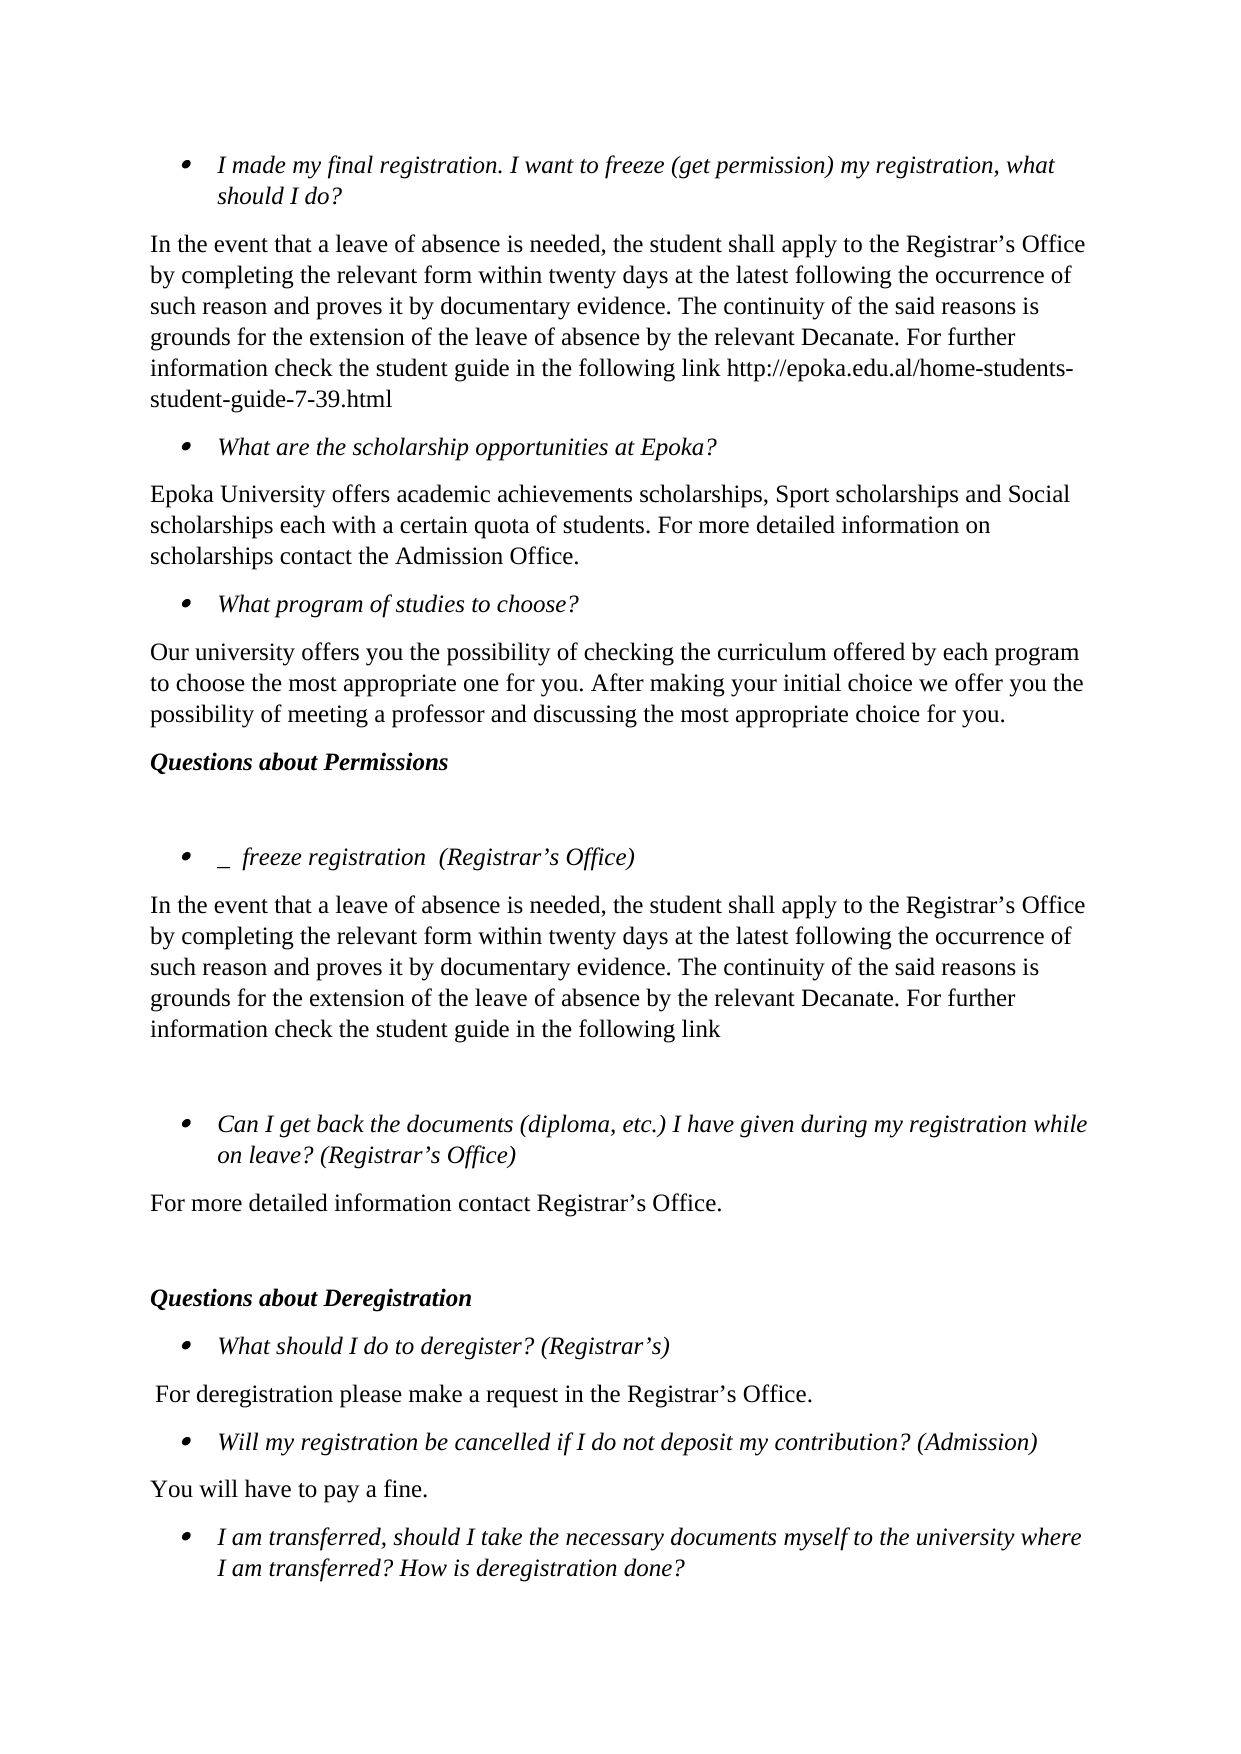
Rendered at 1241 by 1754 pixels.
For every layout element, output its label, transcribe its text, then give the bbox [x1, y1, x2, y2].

list What should I do to deregister? (Registrar’s) [179, 1331, 1090, 1360]
list Will my registration be cancelled if I do not deposit my contribution? (Admission) [179, 1427, 1090, 1455]
text For more detailed information contact Registrar’s Office. [150, 1188, 1090, 1217]
text In the event that a leave of absence is needed, the student shall apply to the Registrar’s Office by completing the relevant form within twenty days at the latest following the occurrence of such reason and proves it by documentary evidence. The continuity of the said reasons is grounds for the extension of the leave of absence by the relevant Decanate. For further information check the student guide in the following link http://epoka.edu.al/home-students-student-guide-7-39.html [150, 229, 1090, 413]
text Questions about Permissions [150, 747, 1090, 775]
text For deregistration please make a request in the Registrar’s Office. [150, 1379, 1090, 1408]
text Epoka University offers academic achievements scholarships, Sport scholarships and Social scholarships each with a certain quota of students. For more detailed information on scholarships contact the Admission Office. [150, 479, 1090, 570]
list I made my final registration. I want to freeze (get permission) my registration, what should I do? [179, 150, 1090, 210]
list What program of studies to choose? [179, 589, 1090, 618]
list I am transferred, should I take the necessary documents myself to the university where I am transferred? How is deregistration done? [179, 1522, 1090, 1582]
text In the event that a leave of absence is needed, the student shall apply to the Registrar’s Office by completing the relevant form within twenty days at the latest following the occurrence of such reason and proves it by documentary evidence. The continuity of the said reasons is grounds for the extension of the leave of absence by the relevant Decanate. For further information check the student guide in the following link [150, 890, 1090, 1043]
list _ freeze registration (Registrar’s Office) [179, 842, 1090, 871]
text Questions about Deregistration [150, 1283, 1090, 1312]
list What are the scholarship opportunities at Epoka? [179, 432, 1090, 460]
list Can I get back the documents (diploma, etc.) I have given during my registration while on leave? (Registrar’s Office) [179, 1109, 1090, 1169]
text Our university offers you the possibility of checking the curriculum offered by each program to choose the most appropriate one for you. After making your initial choice we offer you the possibility of meeting a professor and discussing the most appropriate choice for you. [150, 637, 1090, 728]
text You will have to pay a fine. [150, 1474, 1090, 1503]
